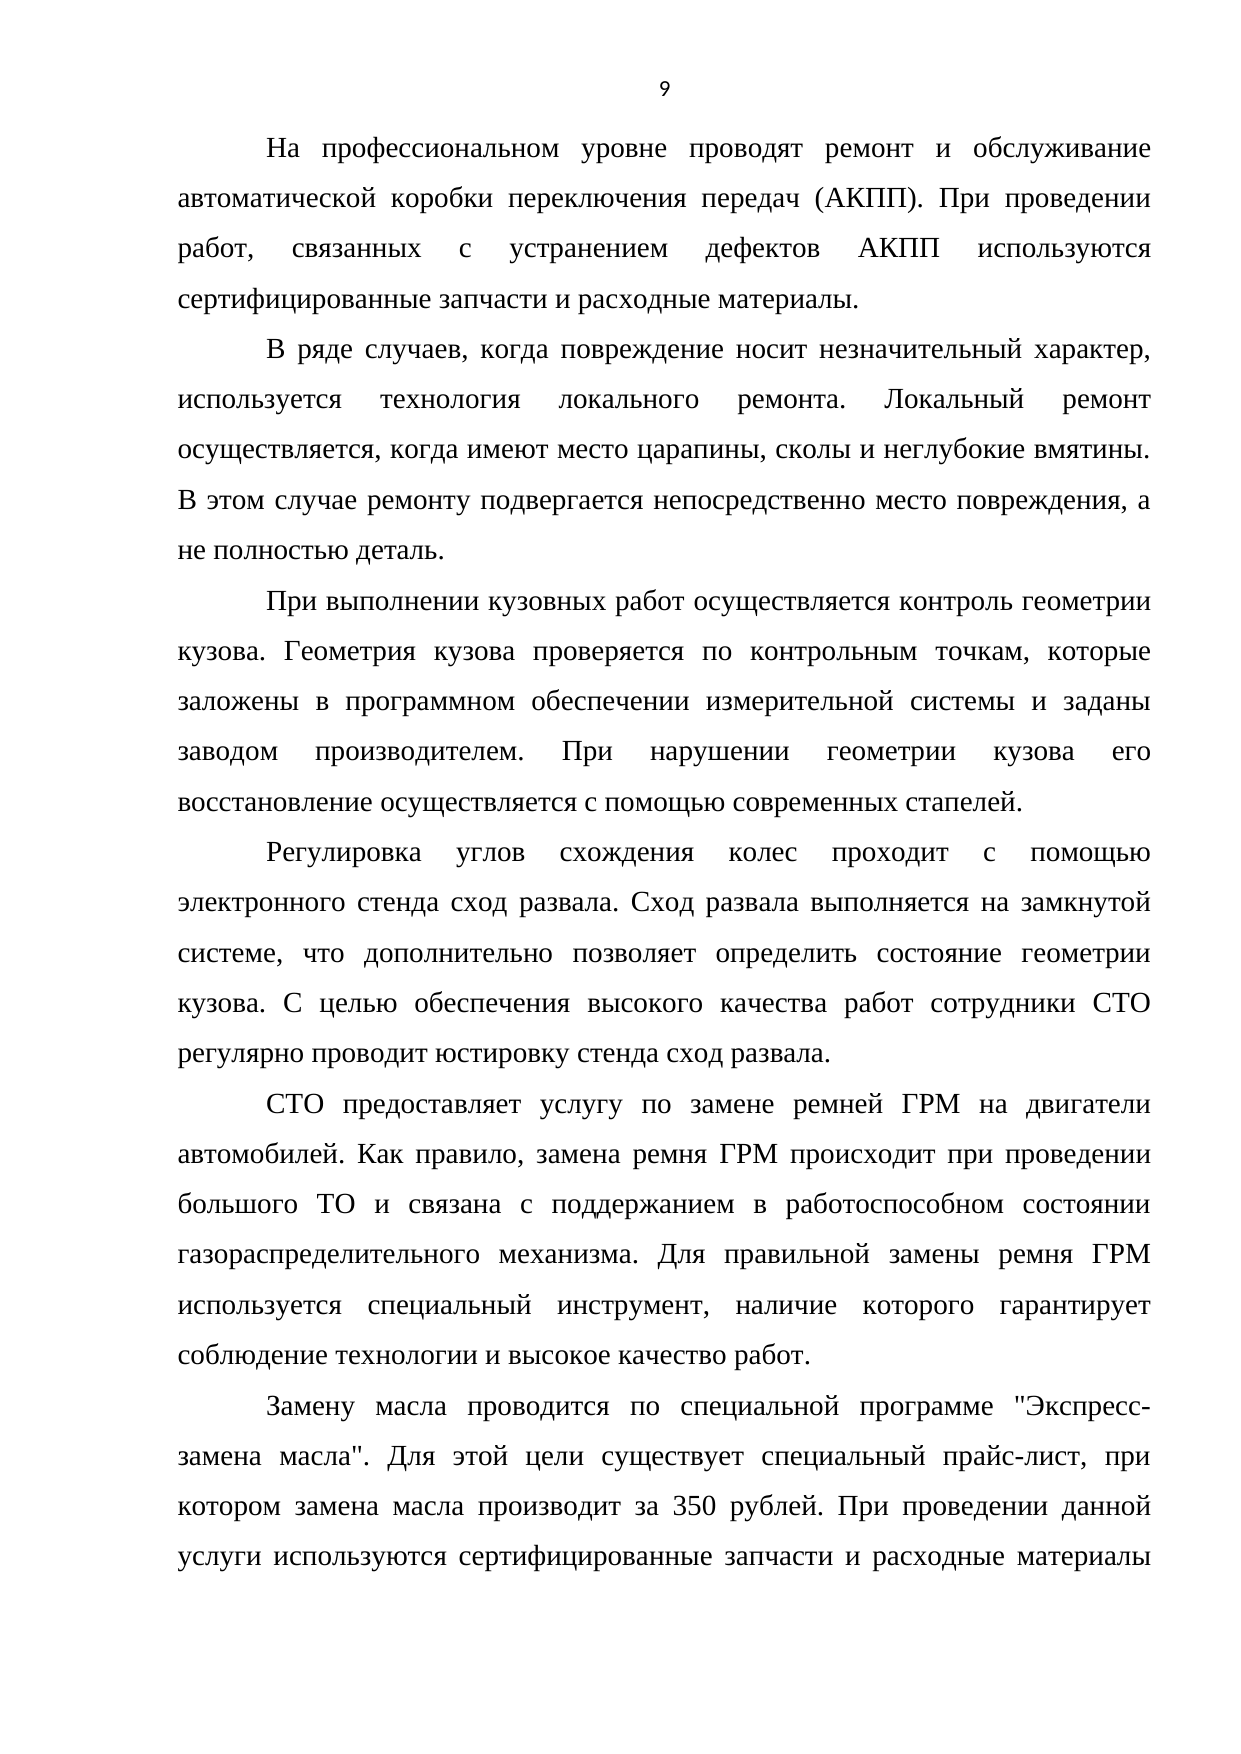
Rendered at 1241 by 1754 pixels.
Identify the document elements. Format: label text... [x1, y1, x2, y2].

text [177, 1388, 1152, 1572]
text В ряде случаев, когда повреждение носит незначительный характер, используется технология локального ремонта. Локальный ремонт осуществляется, когда имеют место царапины, сколы и неглубокие вмятины. В этом случае ремонту подвергается непосредственно место повреждения, а не полностью деталь. [177, 331, 1152, 566]
text СТО предоставляет услугу по замене ремней ГРМ на двигатели автомобилей. Как правило, замена ремня ГРМ происходит при проведении большого ТО и связана с поддержанием в работоспособном состоянии газораспределительного механизма. Для правильной замены ремня ГРМ используется специальный инструмент, наличие которого гарантирует соблюдение технологии и высокое качество работ. [177, 1086, 1152, 1371]
text Регулировка углов схождения колес проходит с помощью электронного стенда сход развала. Сход развала выполняется на замкнутой системе, что дополнительно позволяет определить состояние геометрии кузова. С целью обеспечения высокого качества работ сотрудники СТО регулярно проводит юстировку стенда сход развала. [177, 834, 1152, 1069]
text На профессиональном уровне проводят ремонт и обслуживание автоматической коробки переключения передач (АКПП). При проведении работ, связанных с устранением дефектов АКПП используются сертифицированные запчасти и расходные материалы. [177, 130, 1152, 314]
text При выполнении кузовных работ осуществляется контроль геометрии кузова. Геометрия кузова проверяется по контрольным точкам, которые заложены в программном обеспечении измерительной системы и заданы заводом производителем. При нарушении геометрии кузова его восстановление осуществляется с помощью современных стапелей. [177, 583, 1152, 817]
